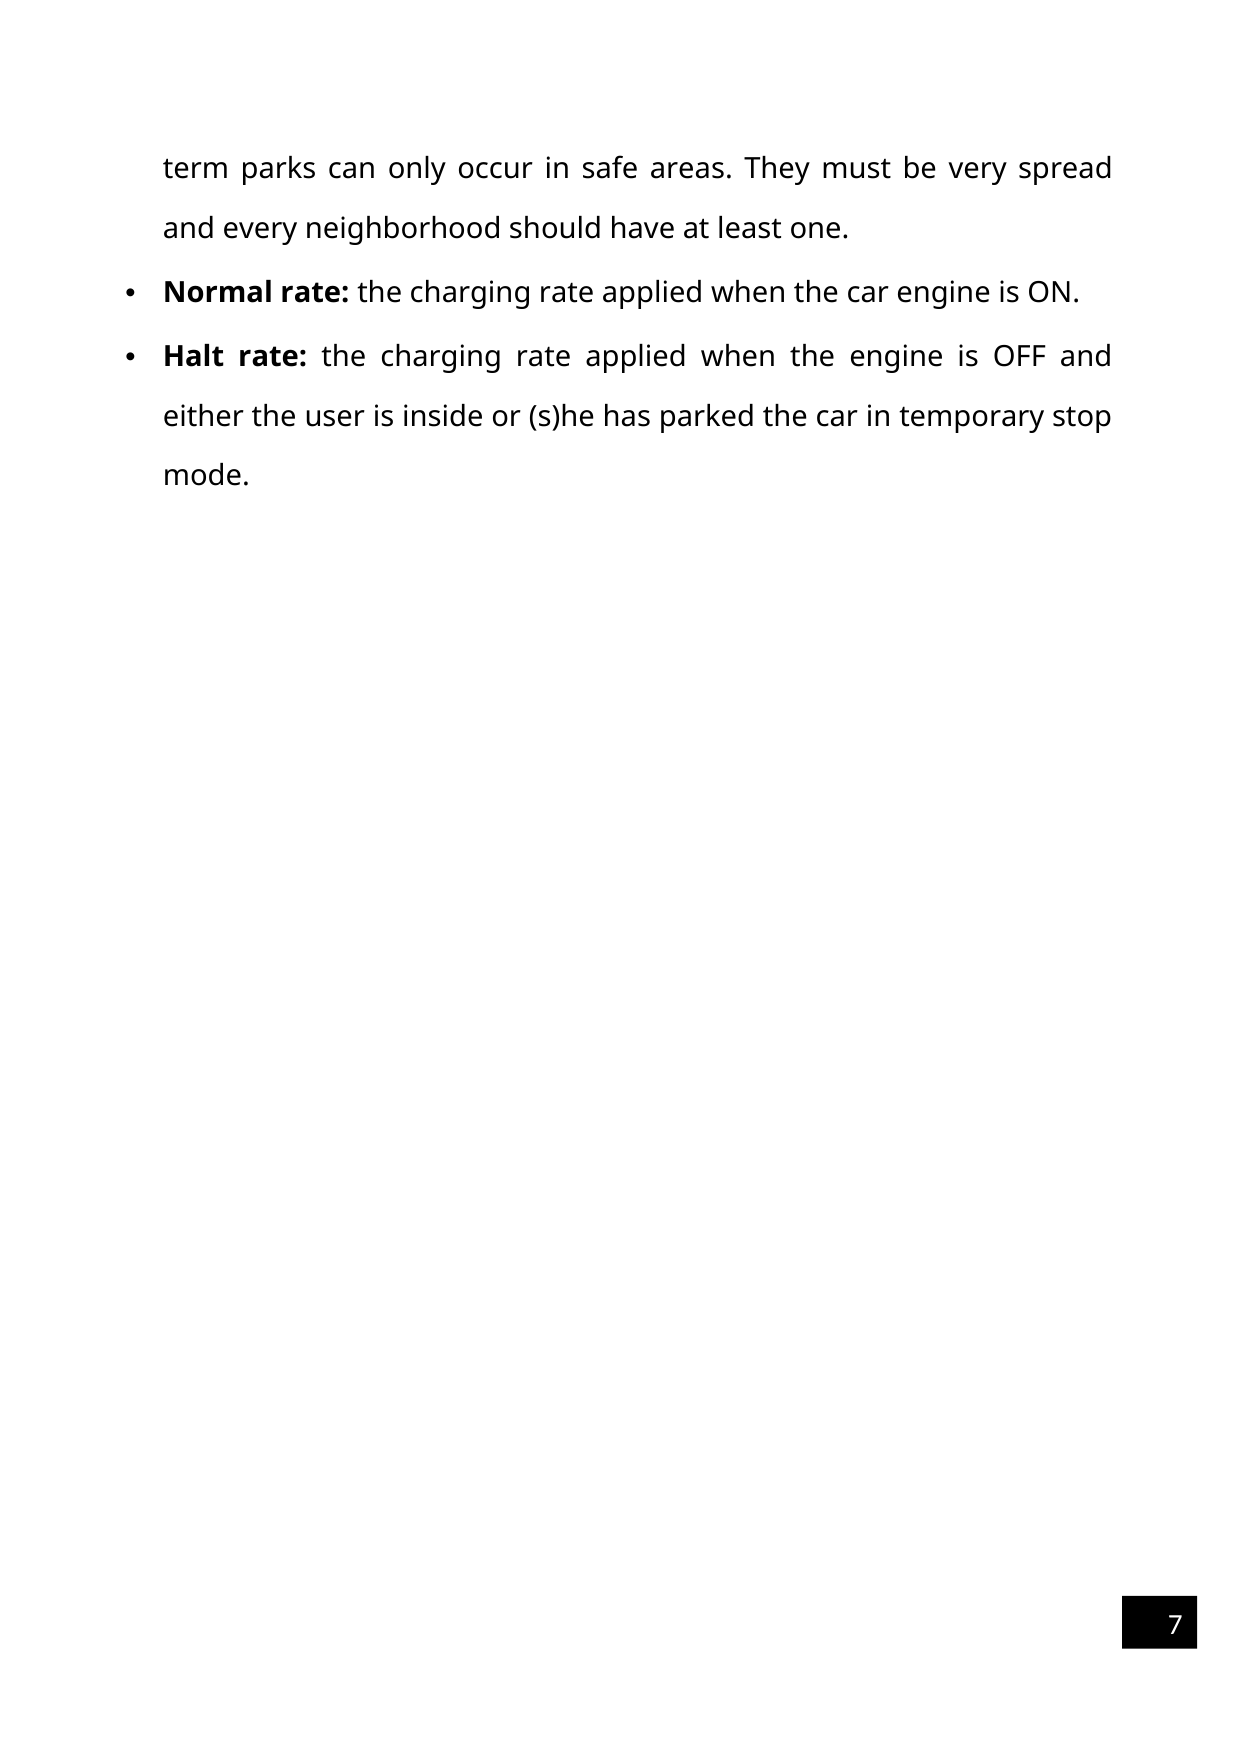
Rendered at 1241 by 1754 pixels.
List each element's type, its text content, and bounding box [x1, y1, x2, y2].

list Normal rate: the charging rate applied when the car engine is ON. [125, 271, 1113, 311]
list Halt rate: the charging rate applied when the engine is OFF and either the user is inside or (s)he has parked the car in temporary stop mode. [125, 335, 1113, 494]
